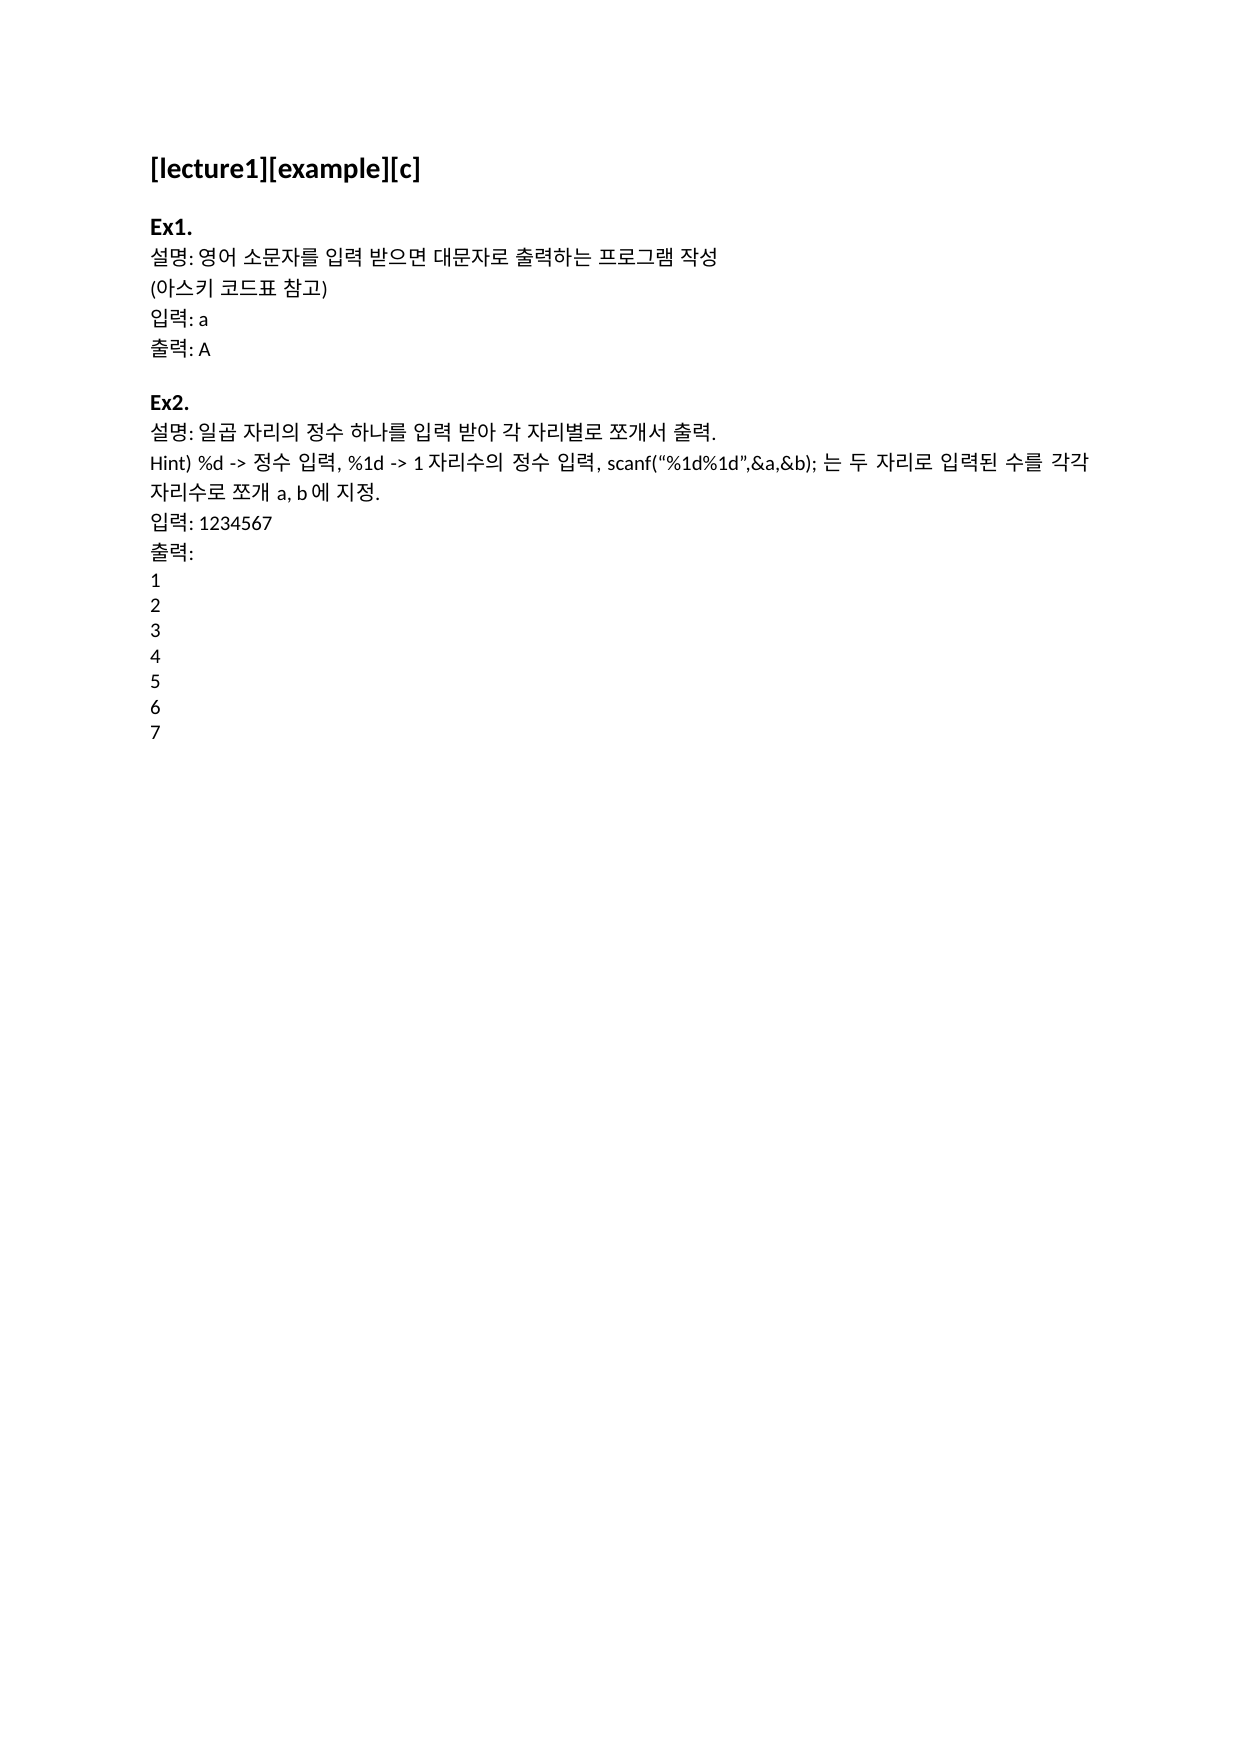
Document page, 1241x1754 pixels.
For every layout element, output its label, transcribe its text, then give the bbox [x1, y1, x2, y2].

text 5 [150, 668, 1090, 694]
text 6 [150, 694, 1090, 719]
text 2 [150, 592, 1090, 618]
text Ex2. [150, 388, 1090, 416]
text 출력: [150, 537, 1090, 567]
text 출력: A [150, 332, 1090, 362]
text Ex1. [150, 211, 1090, 242]
text 입력: a [150, 302, 1090, 332]
text (아스키 코드표 참고) [150, 272, 1090, 302]
text Hint) %d -> 정수 입력, %1d -> 1자리수의 정수 입력, scanf(“%1d%1d”,&a,&b); 는 두 자리로 입력된 수를 각각 자리수로 쪼개 a, b에 지정. [150, 446, 1090, 506]
text 3 [150, 618, 1090, 643]
text 설명: 영어 소문자를 입력 받으면 대문자로 출력하는 프로그램 작성 [150, 242, 1090, 272]
text 4 [150, 643, 1090, 668]
text [lecture1][example][c] [150, 150, 1090, 186]
text 1 [150, 567, 1090, 592]
text 설명: 일곱 자리의 정수 하나를 입력 받아 각 자리별로 쪼개서 출력. [150, 416, 1090, 446]
text 7 [150, 719, 1090, 745]
text 입력: 1234567 [150, 506, 1090, 537]
